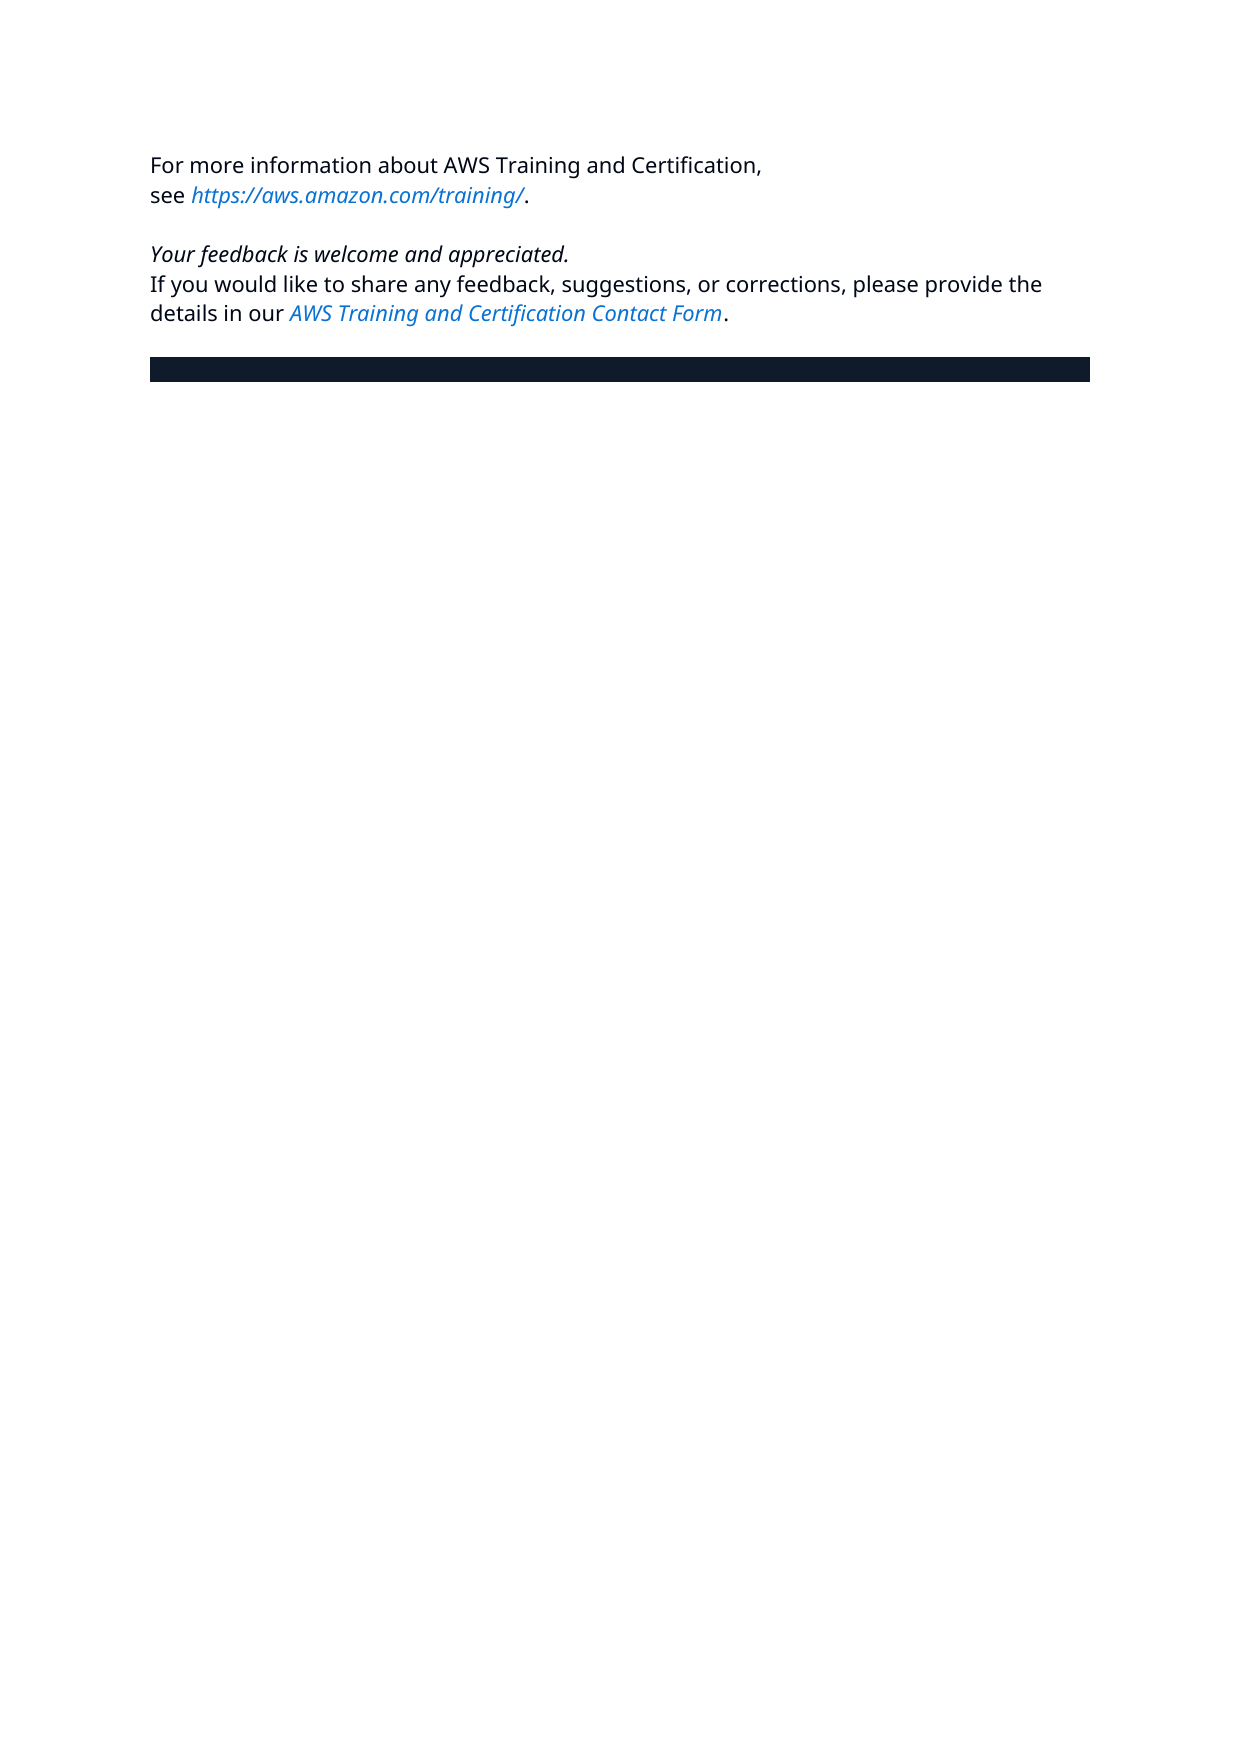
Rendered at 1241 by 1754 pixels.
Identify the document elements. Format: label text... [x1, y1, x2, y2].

text For more information about AWS Training and Certification, see https://aws.amazon.com/training/. [150, 150, 1090, 209]
text Your feedback is welcome and appreciated. If you would like to share any feedback, suggestions, or corrections, please provide the details in our AWS Training and Certification Contact Form. [150, 239, 1090, 328]
